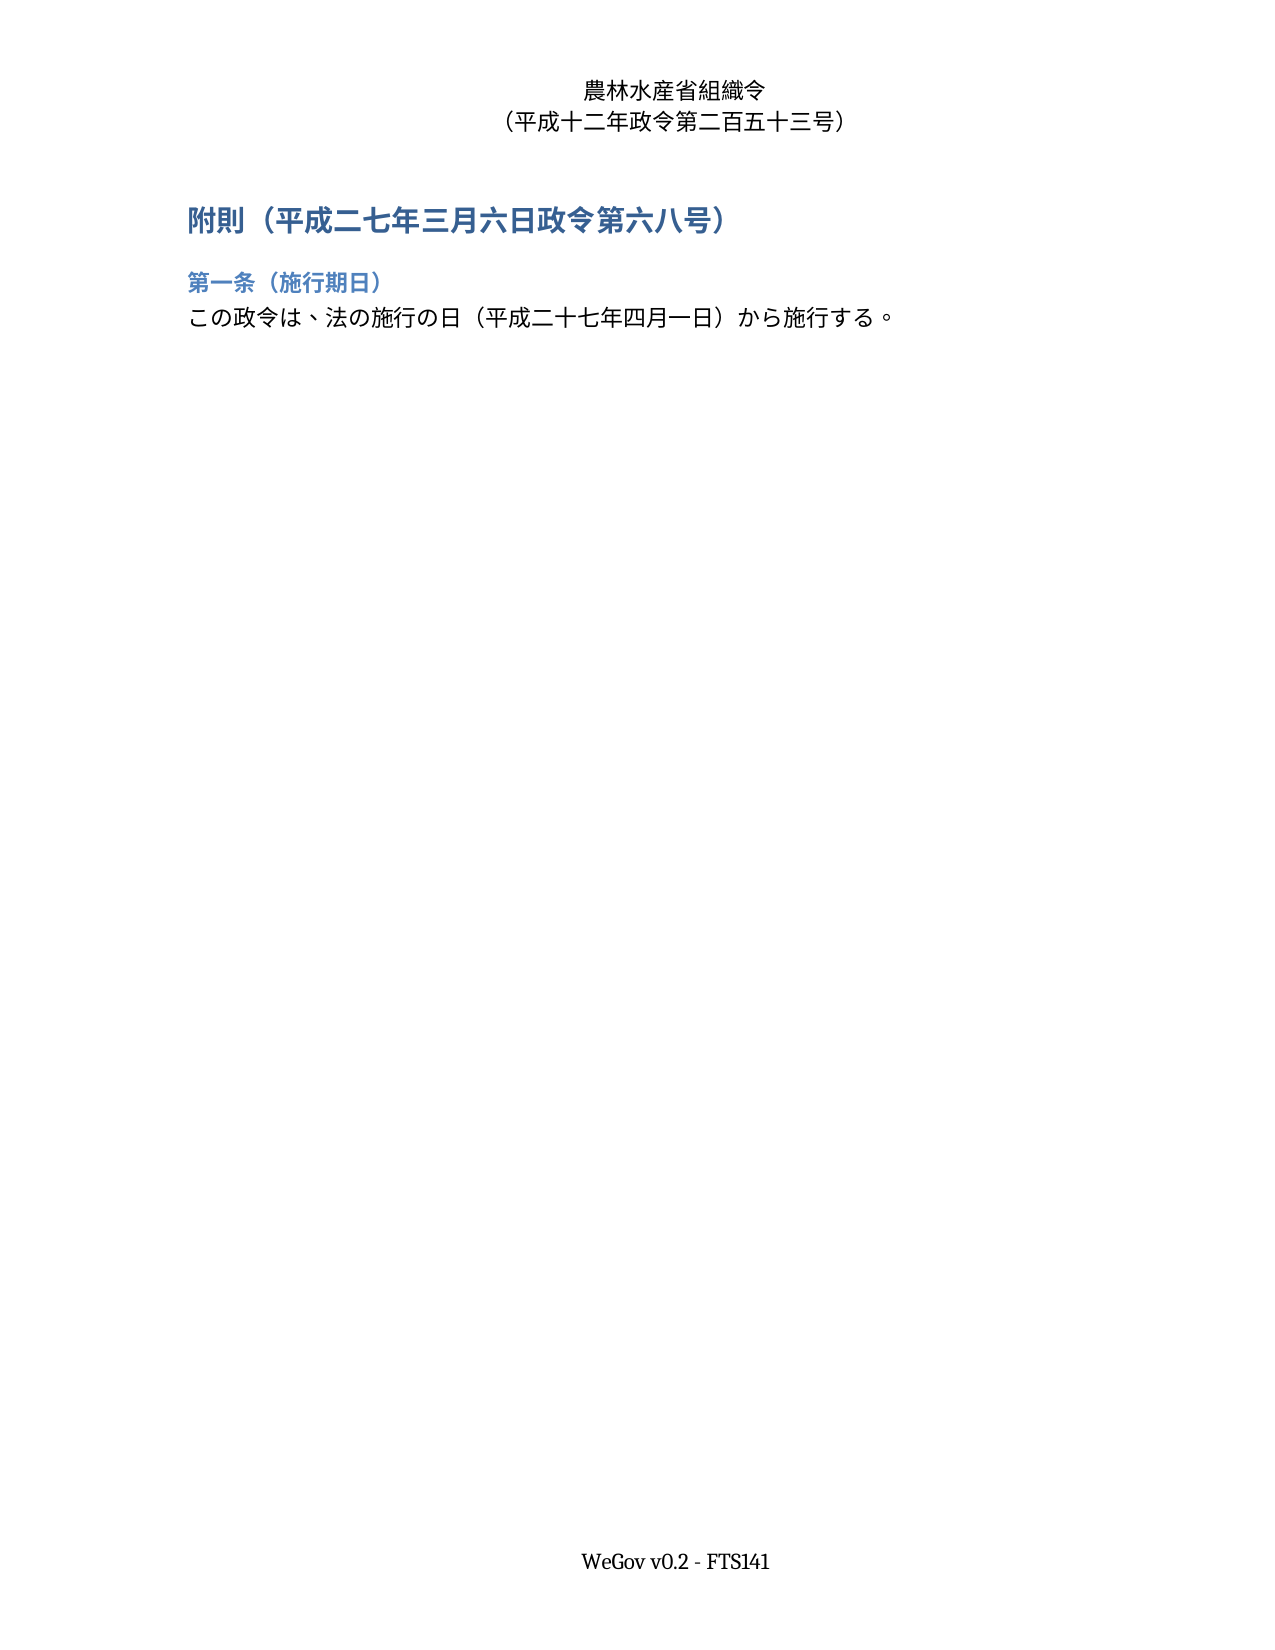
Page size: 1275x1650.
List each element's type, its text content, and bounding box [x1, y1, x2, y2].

subtitle 第一条（施行期日） [187, 266, 1087, 298]
subtitle 附則（平成二七年三月六日政令第六八号） [187, 200, 1087, 240]
text この政令は、法の施行の日（平成二十七年四月一日）から施行する。 [187, 302, 1087, 334]
